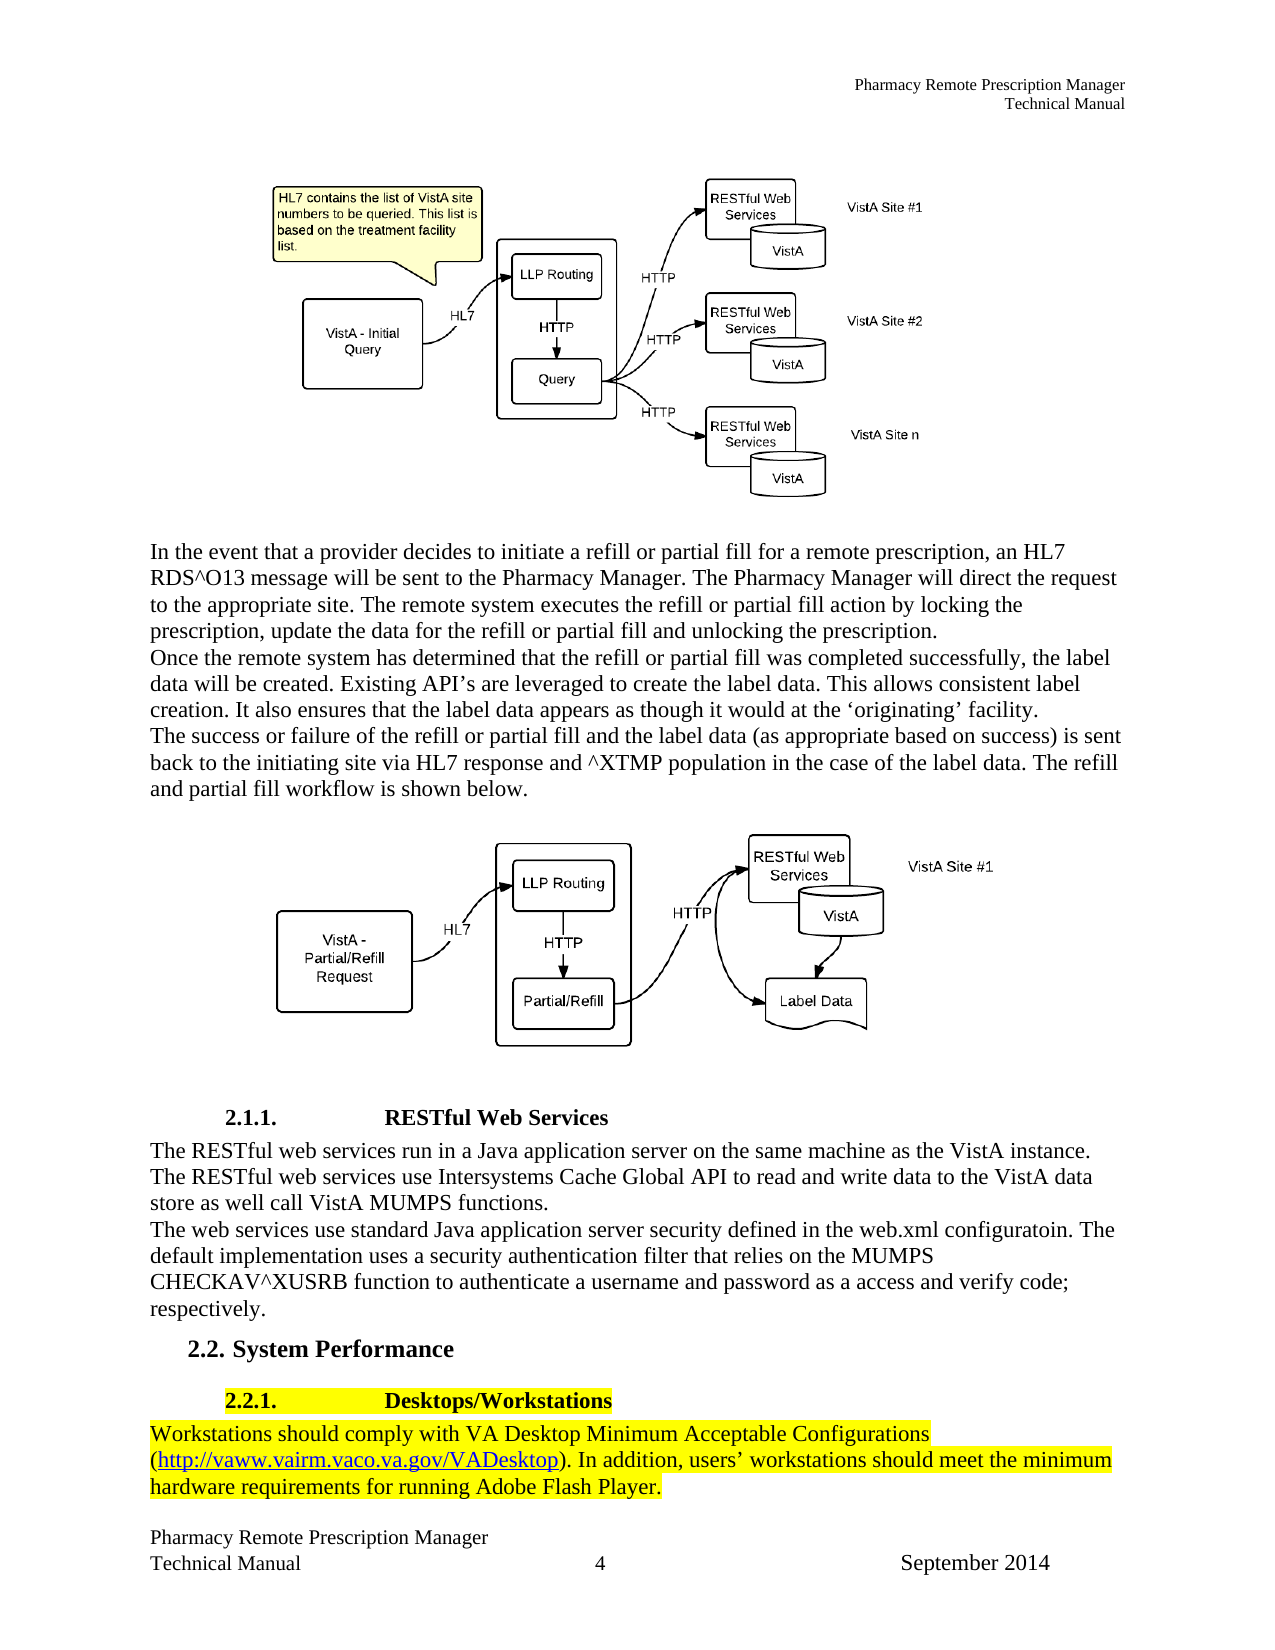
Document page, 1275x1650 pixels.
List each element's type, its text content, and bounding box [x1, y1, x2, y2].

text The RESTful web services run in a Java application server on the same machine as the VistA instance. The RESTful web services use Intersystems Cache Global API to read and write data to the VistA data store as well call VistA MUMPS functions. [150, 1137, 1125, 1216]
subtitle Desktops/Workstations [225, 1387, 1125, 1414]
text The success or failure of the refill or partial fill and the label data (as appropriate based on success) is sent back to the initiating site via HL7 response and ^XTMP population in the case of the label data. The refill and partial fill workflow is shown below. [150, 723, 1125, 802]
text In the event that a provider decides to initiate a refill or partial fill for a remote prescription, an HL7 RDS^O13 message will be sent to the Pharmacy Manager. The Pharmacy Manager will direct the request to the appropriate site. The remote system executes the refill or partial fill action by locking the prescription, update the data for the refill or partial fill and unlocking the prescription. [150, 538, 1125, 643]
text Workstations should comply with VA Desktop Minimum Acceptable Configurations (http://vaww.vairm.vaco.va.gov/VADesktop). In addition, users’ workstations should meet the minimum hardware requirements for running Adobe Flash Player. [662, 1420, 1125, 1499]
text The web services use standard Java application server security defined in the web.xml configuratoin. The default implementation uses a security authentication filter that relies on the MUMPS CHECKAV^XUSRB function to authenticate a username and password as a access and verify code; respectively. [150, 1216, 1125, 1321]
picture [243, 801, 1085, 1079]
picture [243, 150, 1004, 526]
subtitle RESTful Web Services [225, 1104, 1125, 1130]
text Once the remote system has determined that the refill or partial fill was completed successfully, the label data will be created. Existing API’s are leveraged to create the label data. This allows consistent label creation. It also ensures that the label data appears as though it would at the ‘originating’ facility. [150, 643, 1125, 723]
subtitle System Performance [187, 1334, 1125, 1362]
